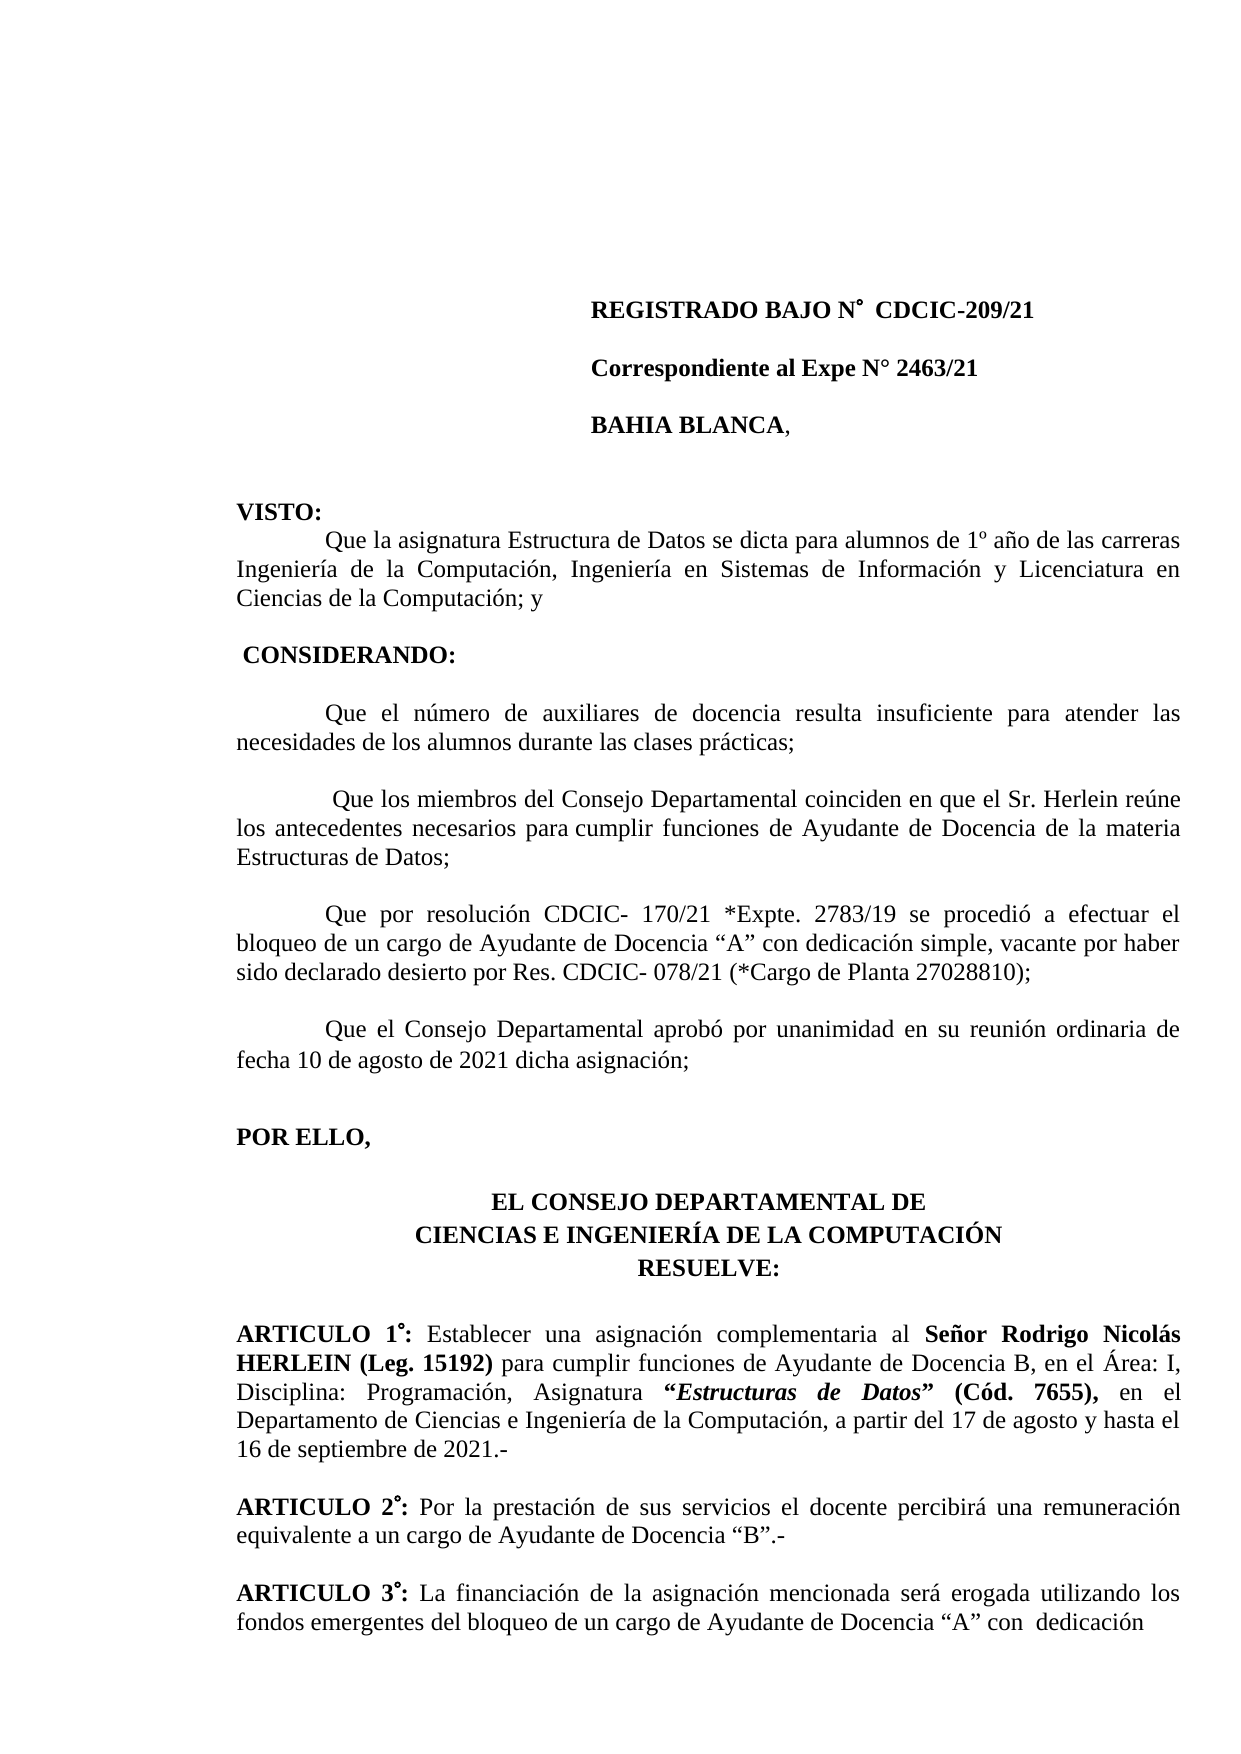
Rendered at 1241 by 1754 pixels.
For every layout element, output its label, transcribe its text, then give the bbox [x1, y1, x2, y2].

text Que el número de auxiliares de docencia resulta insuficiente para atender las necesidades de los alumnos durante las clases prácticas; [236, 698, 1181, 755]
text Que por resolución CDCIC- 170/21 *Expte. 2783/19 se procedió a efectuar el bloqueo de un cargo de Ayudante de Docencia “A” con dedicación simple, vacante por haber sido declarado desierto por Res. CDCIC- 078/21 (*Cargo de Planta 27028810); [236, 899, 1181, 985]
text Que la asignatura Estructura de Datos se dicta para alumnos de 1º año de las carreras Ingeniería de la Computación, Ingeniería en Sistemas de Información y Licenciatura en Ciencias de la Computación; y [236, 525, 1181, 612]
text ARTICULO 3: La financiación de la asignación mencionada será erogada utilizando los fondos emergentes del bloqueo de un cargo de Ayudante de Docencia “A” con dedicación [236, 1578, 1181, 1635]
text Que los miembros del Consejo Departamental coinciden en que el Sr. Herlein reúne los antecedentes necesarios para cumplir funciones de Ayudante de Docencia de la materia Estructuras de Datos; [236, 784, 1181, 870]
text EL CONSEJO DEPARTAMENTAL DE [236, 1187, 1181, 1216]
text RESUELVE: [236, 1253, 1181, 1282]
text CONSIDERANDO: [236, 640, 1181, 669]
text VISTO: [236, 497, 1181, 525]
text Que el Consejo Departamental aprobó por unanimidad en su reunión ordinaria de fecha 10 de agosto de 2021 dicha asignación; [236, 1014, 1181, 1074]
text ARTICULO 2: Por la prestación de sus servicios el docente percibirá una remuneración equivalente a un cargo de Ayudante de Docencia “B”.- [236, 1492, 1181, 1549]
text ARTICULO 1: Establecer una asignación complementaria al Señor Rodrigo Nicolás HERLEIN (Leg. 15192) para cumplir funciones de Ayudante de Docencia B, en el Área: I, Disciplina: Programación, Asignatura “Estructuras de Datos” (Cód. 7655), en el Departamento de Ciencias e Ingeniería de la Computación, a partir del 17 de agosto y hasta el 16 de septiembre de 2021.- [236, 1319, 1181, 1463]
text CIENCIAS E INGENIERÍA DE LA COMPUTACIÓN [236, 1220, 1181, 1249]
text BAHIA BLANCA, [236, 410, 1181, 439]
text REGISTRADO BAJO N CDCIC-209/21 [236, 295, 1181, 324]
text POR ELLO, [236, 1122, 1181, 1150]
text Correspondiente al Expe N° 2463/21 [236, 353, 1181, 382]
